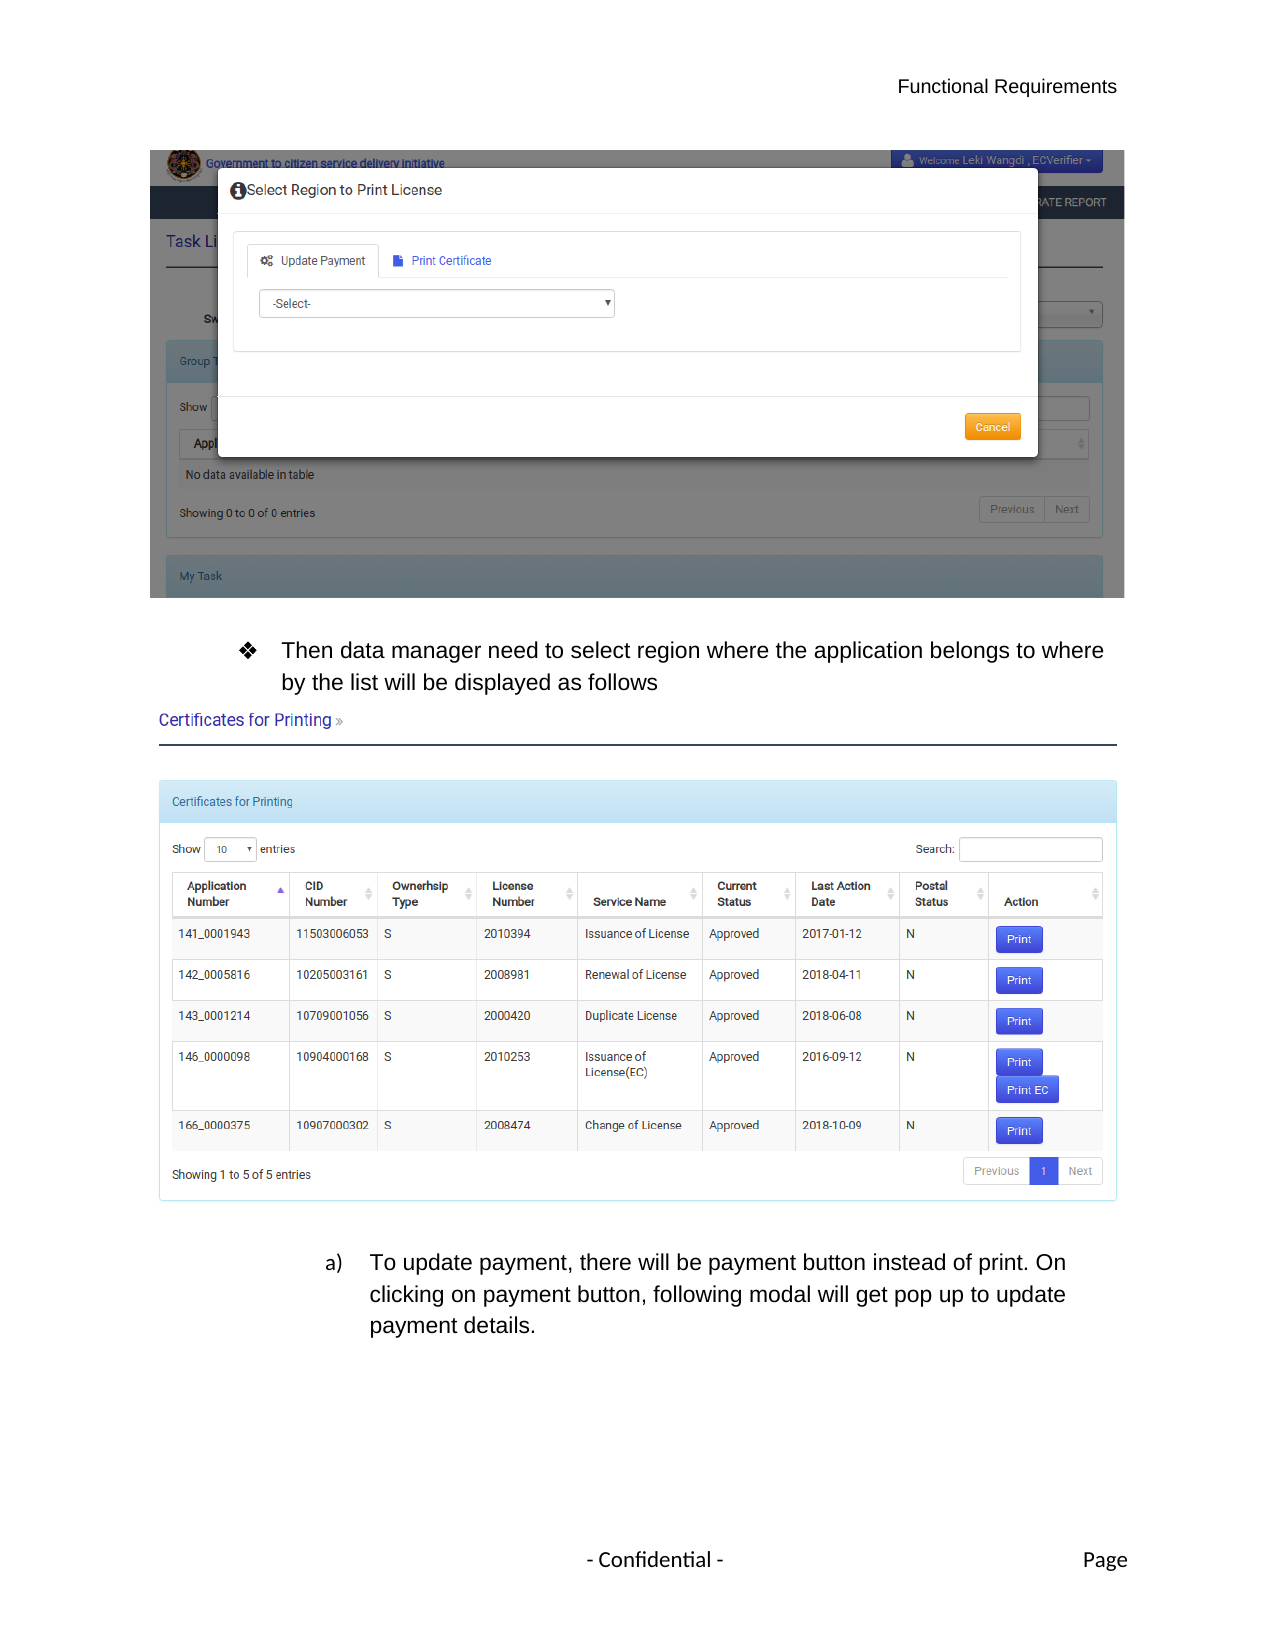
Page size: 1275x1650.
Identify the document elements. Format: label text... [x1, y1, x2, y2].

list To update payment, there will be payment button instead of print. On clicking on payment button, following modal will get pop up to update payment details. [325, 1248, 1125, 1339]
list Then data manager need to select region where the application belongs to where by the list will be displayed as follows [237, 637, 1125, 695]
picture [150, 700, 1129, 1209]
picture [150, 150, 1125, 598]
